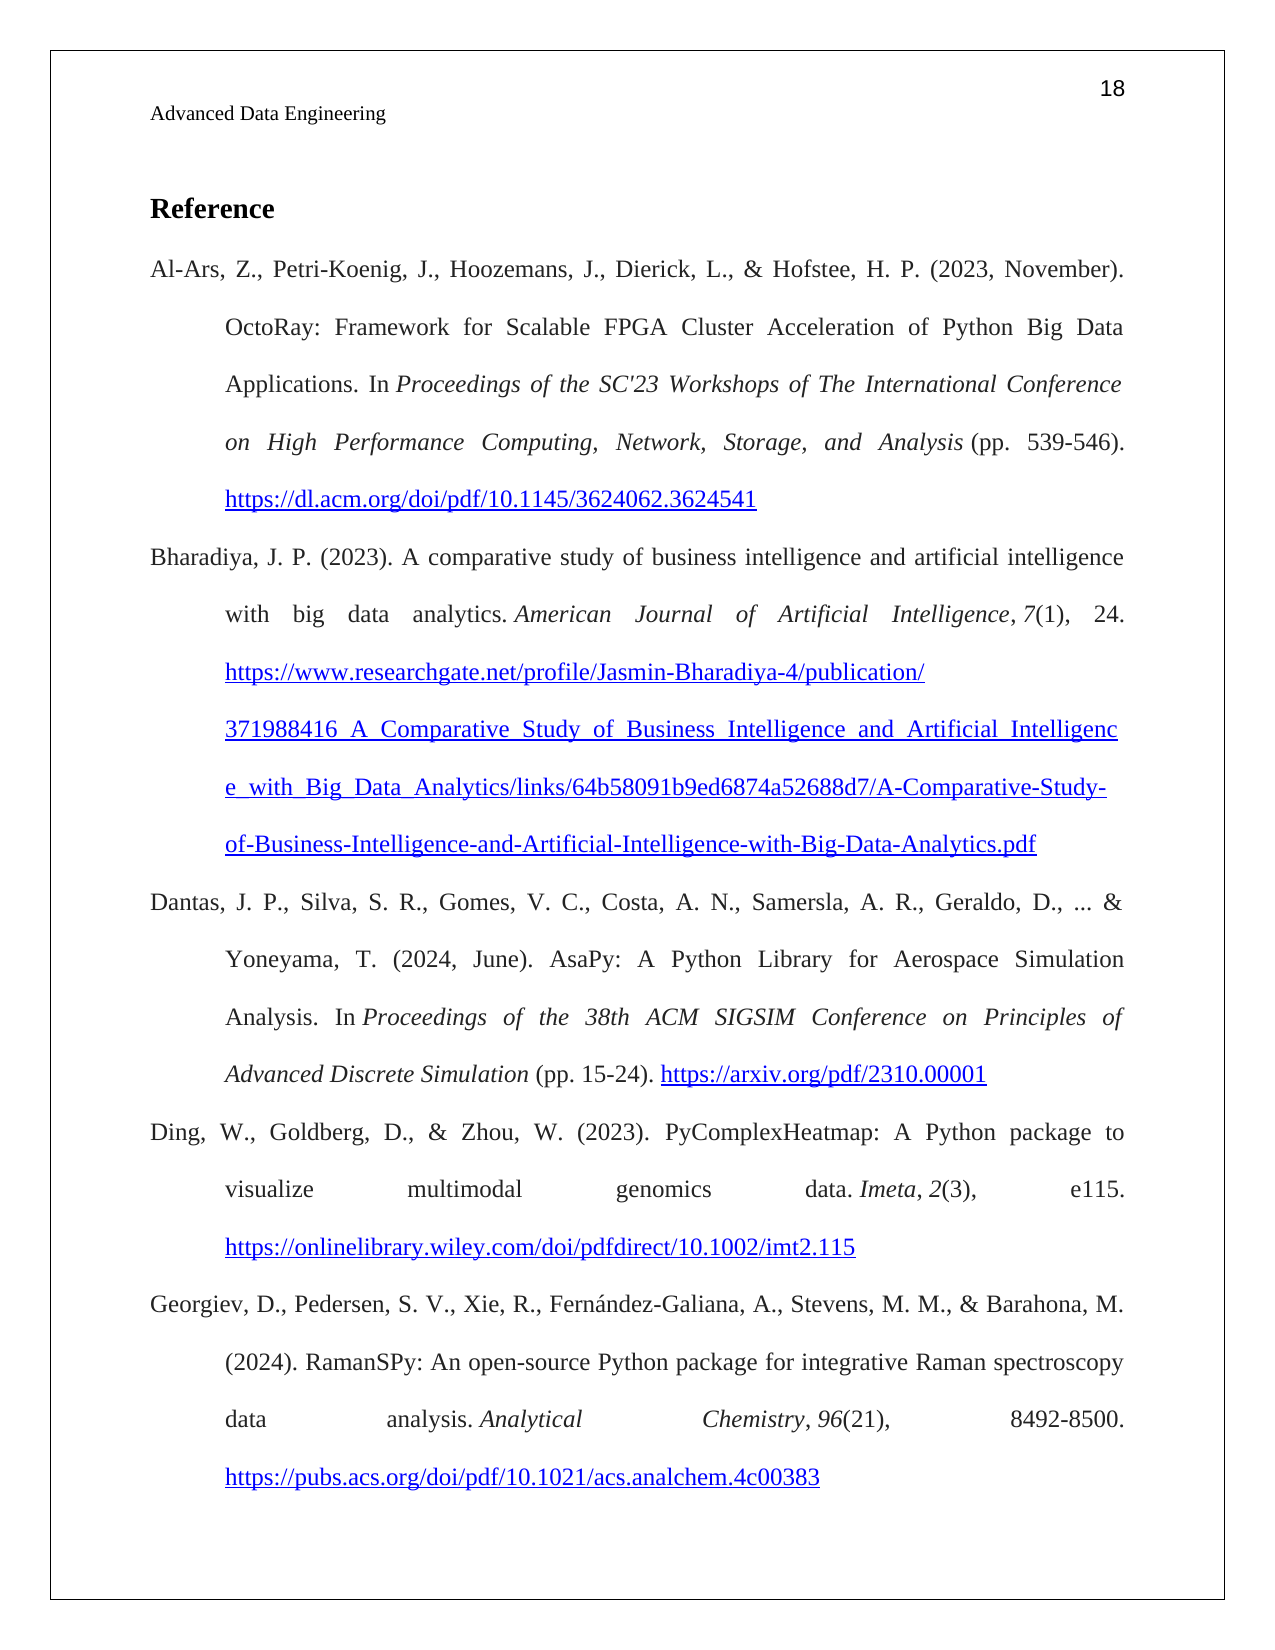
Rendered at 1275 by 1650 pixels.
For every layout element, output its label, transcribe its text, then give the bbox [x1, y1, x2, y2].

text Al-Ars, Z., Petri-Koenig, J., Hoozemans, J., Dierick, L., & Hofstee, H. P. (2023, November). OctoRay: Framework for Scalable FPGA Cluster Acceleration of Python Big Data Applications. In Proceedings of the SC'23 Workshops of The International Conference on High Performance Computing, Network, Storage, and Analysis (pp. 539-546). https://dl.acm.org/doi/pdf/10.1145/3624062.3624541 [150, 283, 1125, 513]
text Georgiev, D., Pedersen, S. V., Xie, R., Fernández-Galiana, A., Stevens, M. M., & Barahona, M. (2024). RamanSPy: An open-source Python package for integrative Raman spectroscopy data analysis. Analytical Chemistry, 96(21), 8492-8500. https://pubs.acs.org/doi/pdf/10.1021/acs.analchem.4c00383 [150, 1318, 1125, 1491]
text Ding, W., Goldberg, D., & Zhou, W. (2023). PyComplexHeatmap: A Python package to visualize multimodal genomics data. Imeta, 2(3), e115. https://onlinelibrary.wiley.com/doi/pdfdirect/10.1002/imt2.115 [150, 1146, 1125, 1261]
subtitle Reference [150, 192, 1125, 225]
text Dantas, J. P., Silva, S. R., Gomes, V. C., Costa, A. N., Samersla, A. R., Geraldo, D., ... & Yoneyama, T. (2024, June). AsaPy: A Python Library for Aerospace Simulation Analysis. In Proceedings of the 38th ACM SIGSIM Conference on Principles of Advanced Discrete Simulation (pp. 15-24). https://arxiv.org/pdf/2310.00001 [150, 916, 1125, 1088]
text Bharadiya, J. P. (2023). A comparative study of business intelligence and artificial intelligence with big data analytics. American Journal of Artificial Intelligence, 7(1), 24. https://www.researchgate.net/profile/Jasmin-Bharadiya-4/publication/371988416_A_Comparative_Study_of_Business_Intelligence_and_Artificial_Intelligence_with_Big_Data_Analytics/links/64b58091b9ed6874a52688d7/A-Comparative-Study-of-Business-Intelligence-and-Artificial-Intelligence-with-Big-Data-Analytics.pdf [150, 571, 1125, 858]
